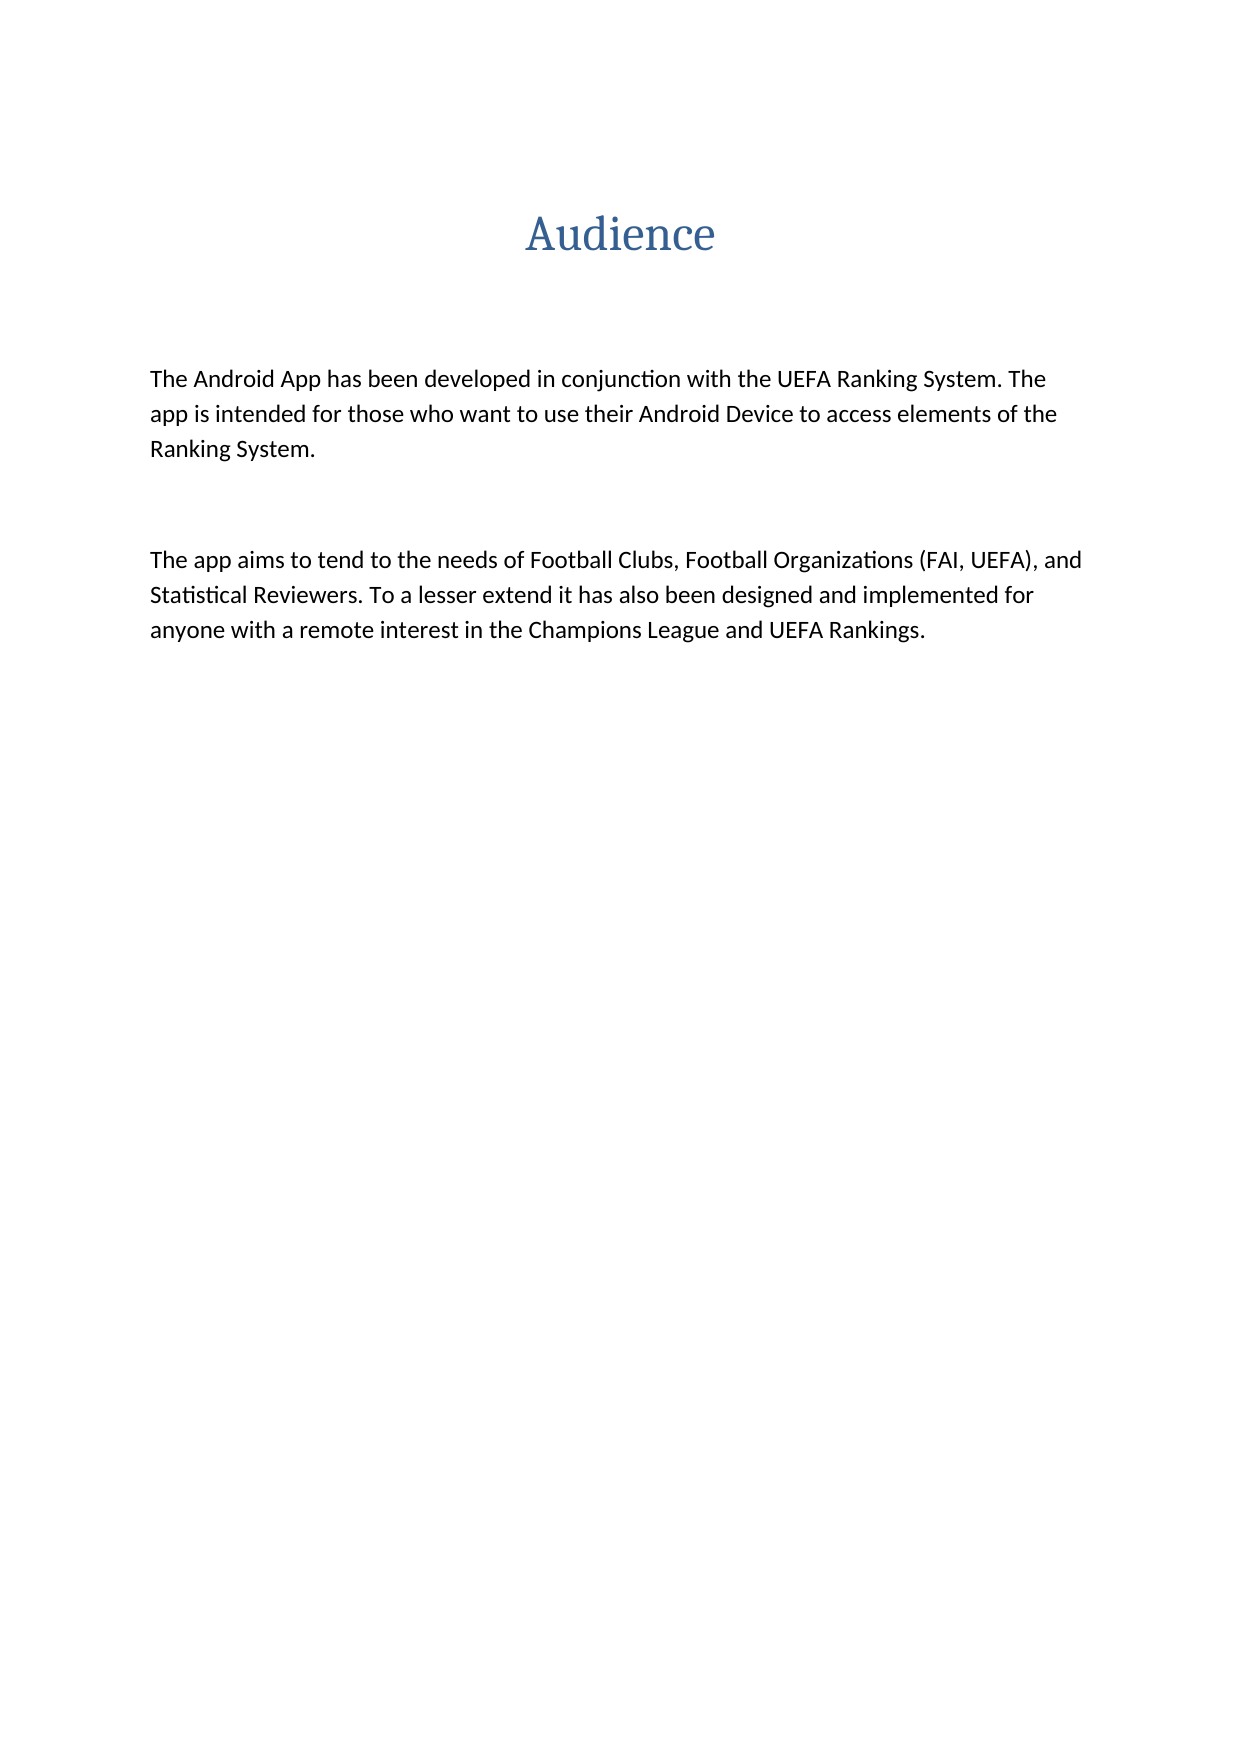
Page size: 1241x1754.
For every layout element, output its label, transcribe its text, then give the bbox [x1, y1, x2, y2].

text The app aims to tend to the needs of Football Clubs, Football Organizations (FAI, UEFA), and Statistical Reviewers. To a lesser extend it has also been designed and implemented for anyone with a remote interest in the Champions League and UEFA Rankings. [150, 544, 1090, 645]
subtitle Audience [150, 206, 1090, 263]
text The Android App has been developed in conjunction with the UEFA Ranking System. The app is intended for those who want to use their Android Device to access elements of the Ranking System. [150, 363, 1090, 463]
